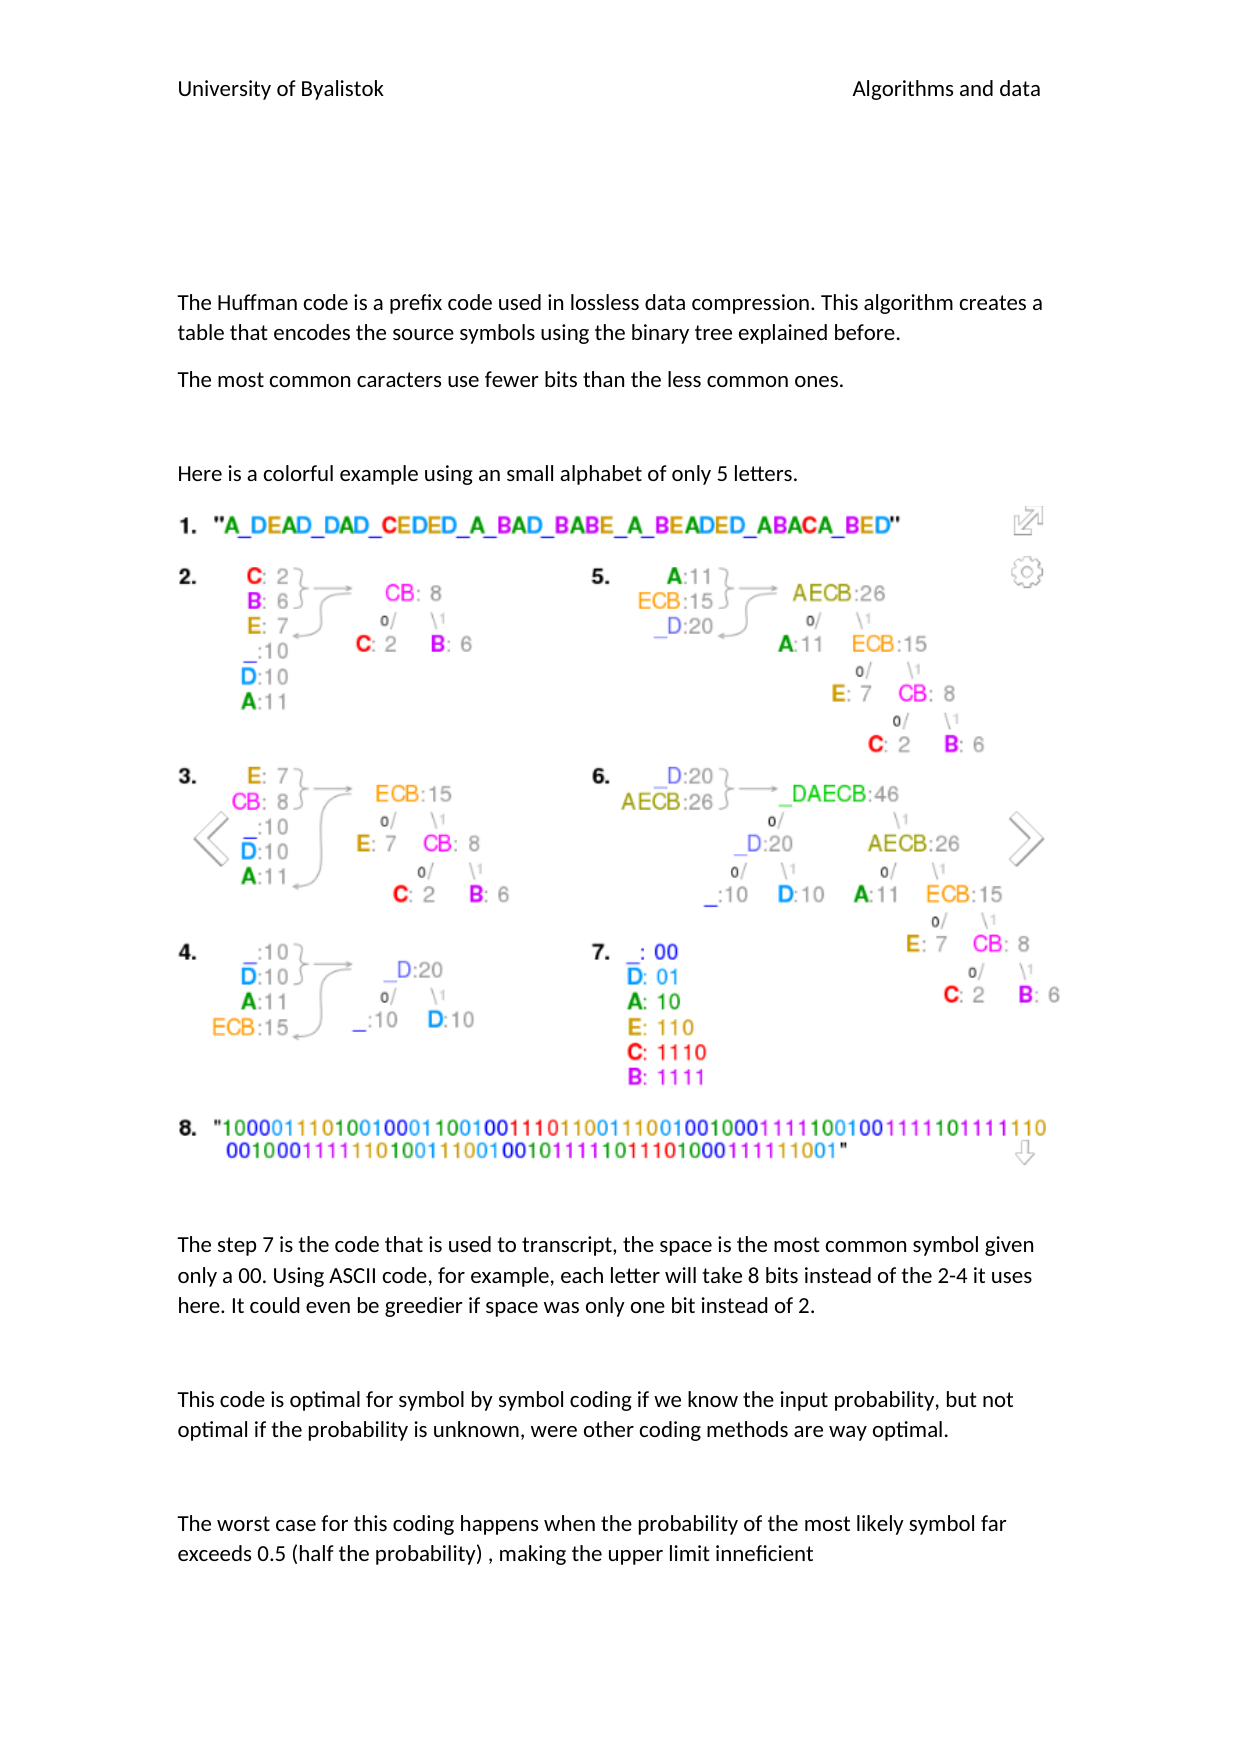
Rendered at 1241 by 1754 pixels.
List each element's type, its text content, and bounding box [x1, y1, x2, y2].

text This code is optimal for symbol by symbol coding if we know the input probability, but not optimal if the probability is unknown, were other coding methods are way optimal. [177, 1385, 1063, 1443]
picture [177, 506, 1063, 1165]
text The step 7 is the code that is used to transcript, the space is the most common symbol given only a 00. Using ASCII code, for example, each letter will take 8 bits instead of the 2-4 it uses here. It could even be greedier if space was only one bit instead of 2. [177, 1231, 1063, 1319]
text Here is a colorful example using an small alphabet of only 5 letters. [177, 459, 1063, 487]
text The most common caracters use fewer bits than the less common ones. [177, 365, 1063, 393]
text The worst case for this coding happens when the probability of the most likely symbol far exceeds 0.5 (half the probability) , making the upper limit inneficient [177, 1509, 1063, 1567]
text The Huffman code is a prefix code used in lossless data compression. This algorithm creates a table that encodes the source symbols using the binary tree explained before. [177, 288, 1063, 346]
